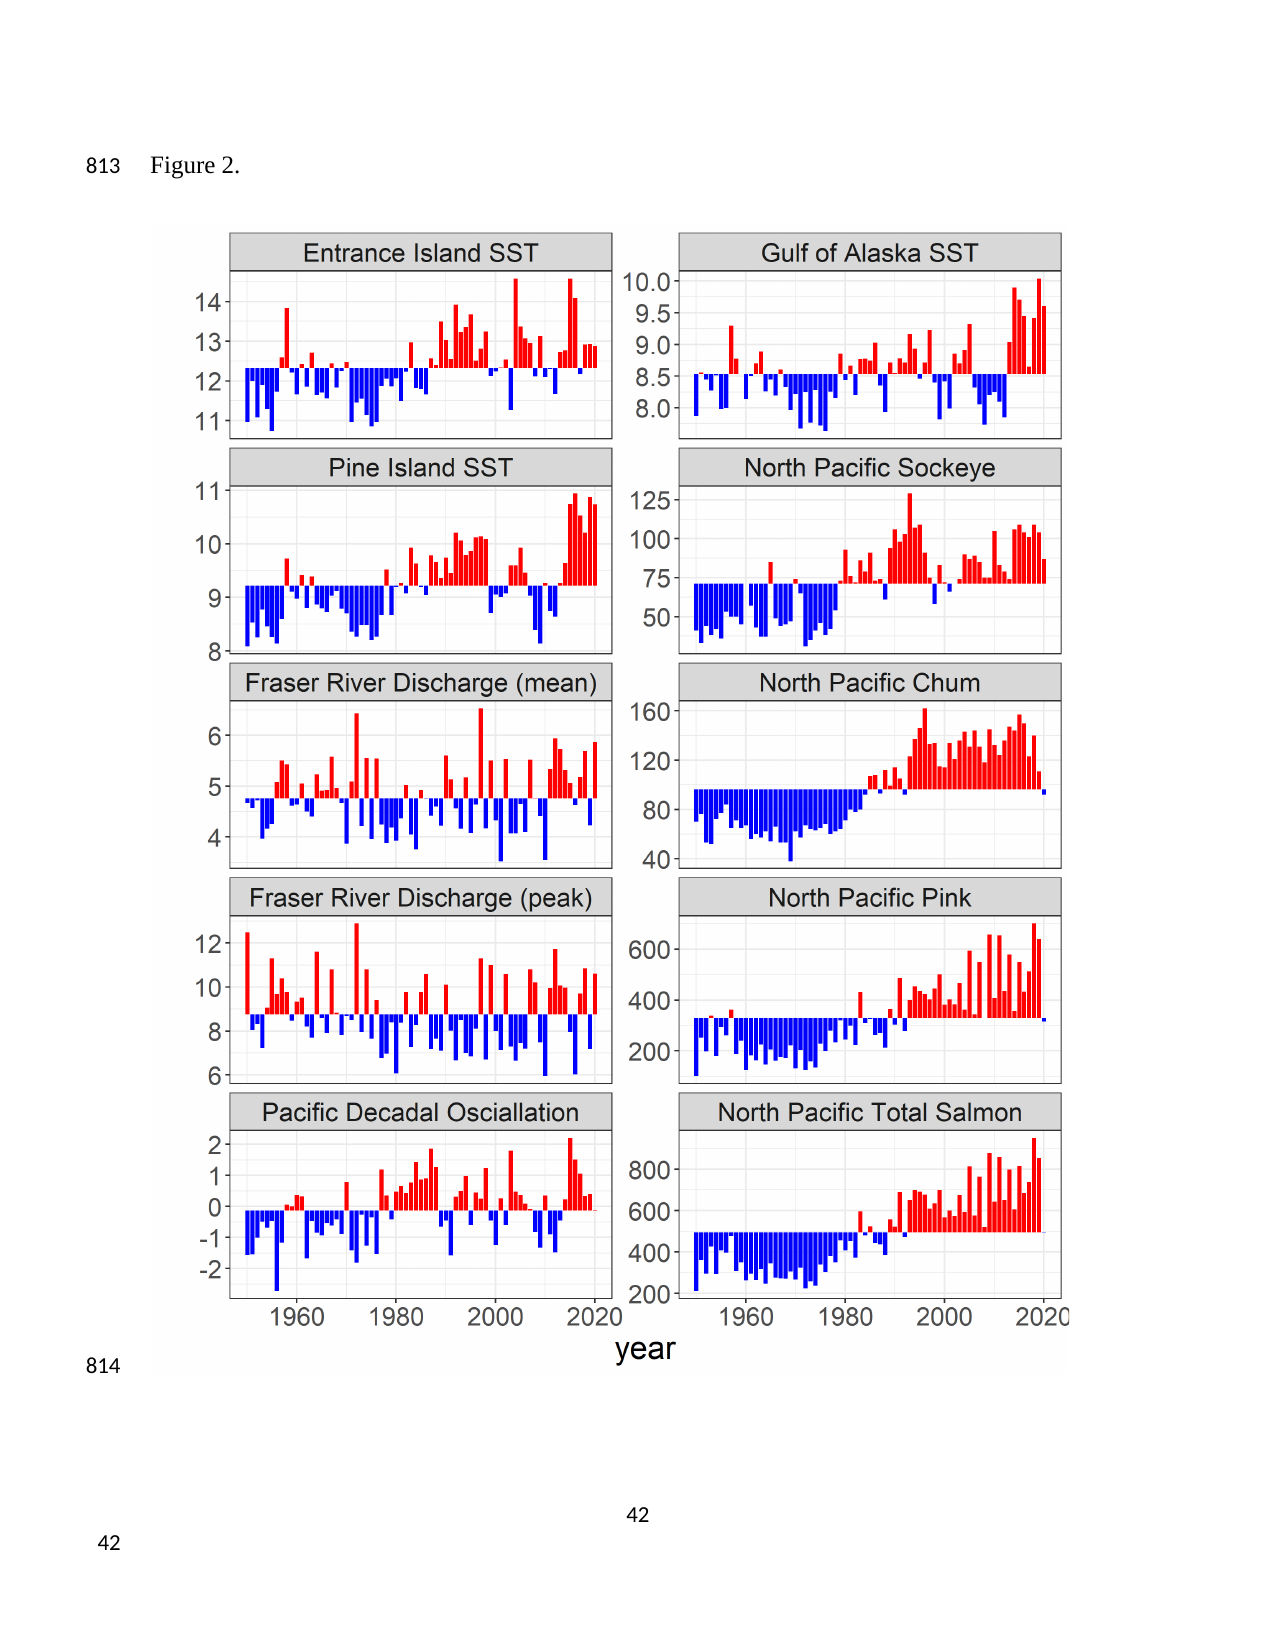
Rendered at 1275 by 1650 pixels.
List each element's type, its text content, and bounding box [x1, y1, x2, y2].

text Figure 2. [150, 150, 1125, 179]
picture [150, 224, 1070, 1374]
